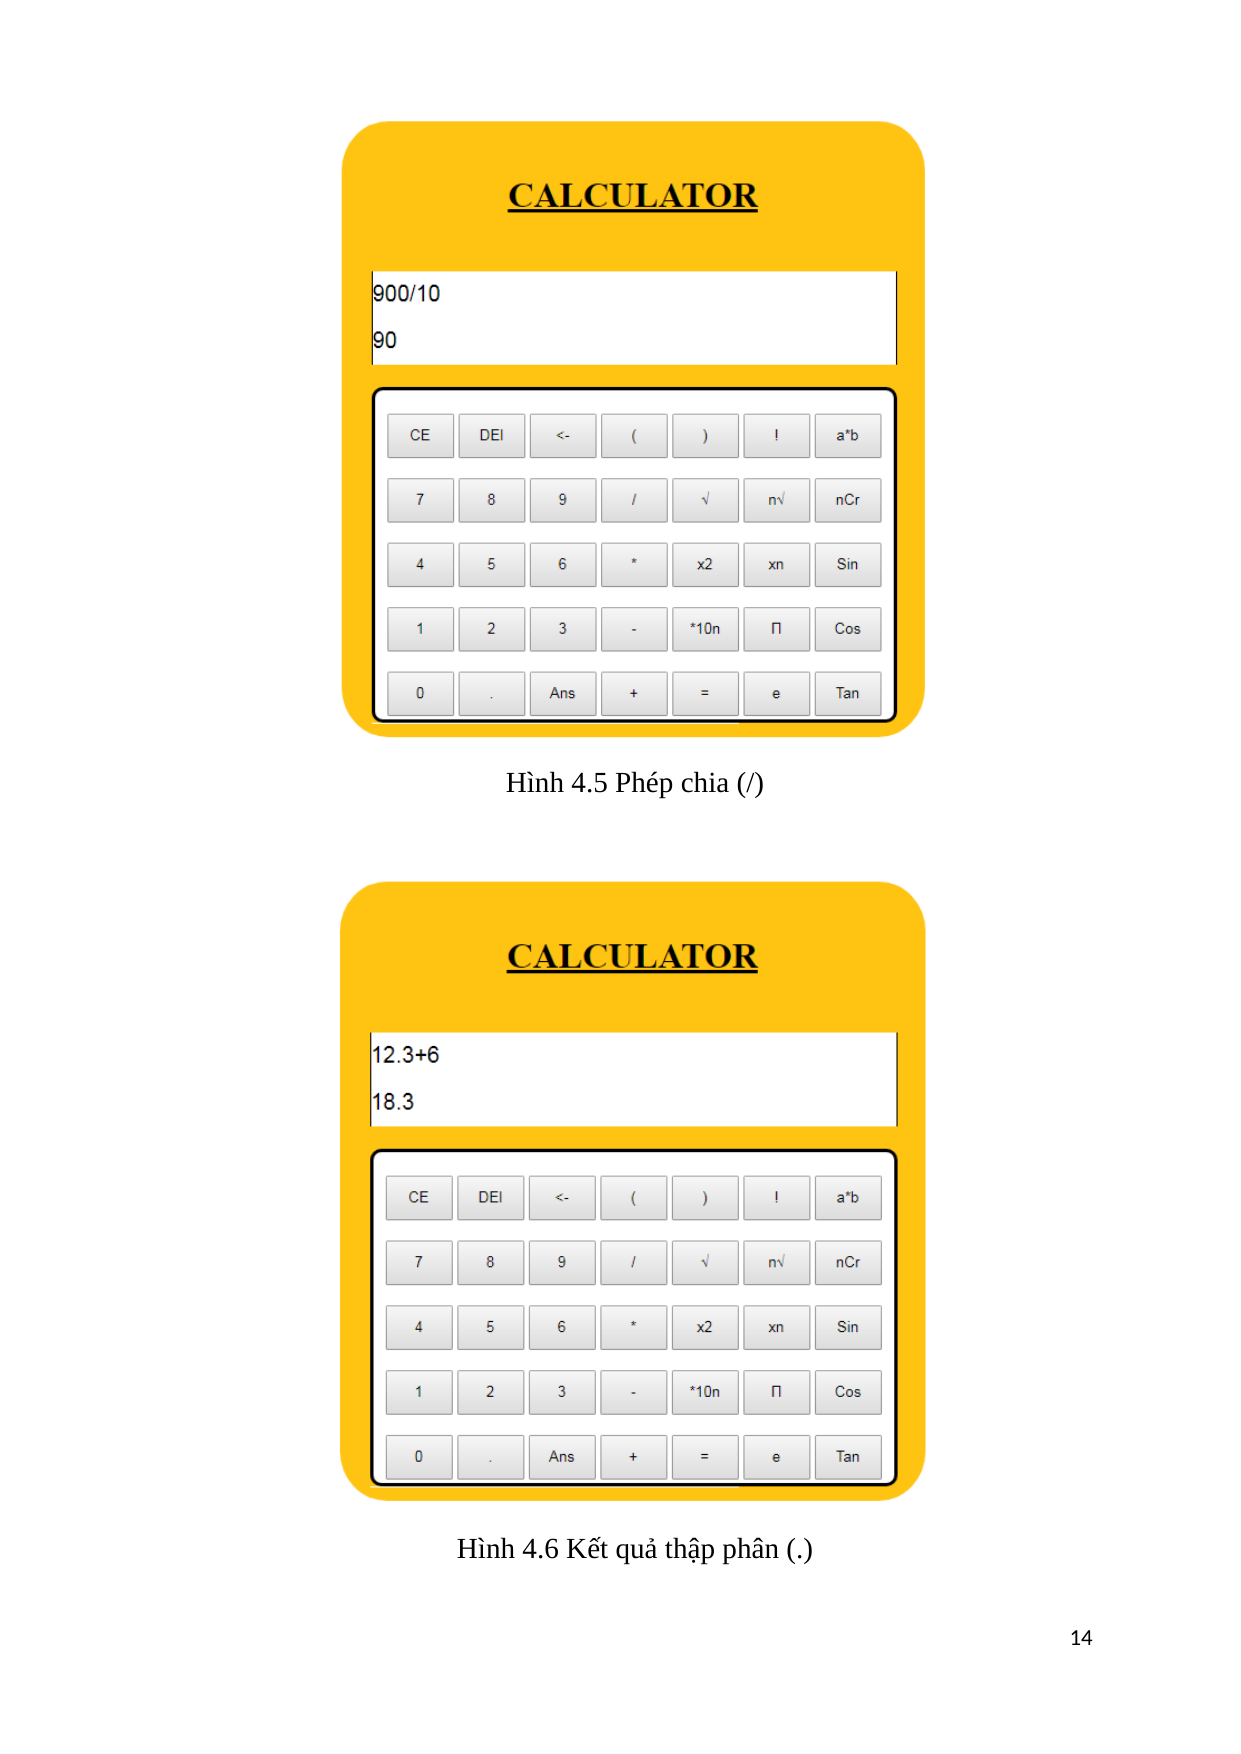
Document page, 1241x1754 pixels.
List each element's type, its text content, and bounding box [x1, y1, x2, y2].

picture [331, 876, 939, 1511]
text Hình 4.6 Kết quả thập phân (.) [177, 1531, 1092, 1565]
picture [335, 118, 935, 745]
text Hình 4.5 Phép chia (/) [177, 766, 1092, 799]
